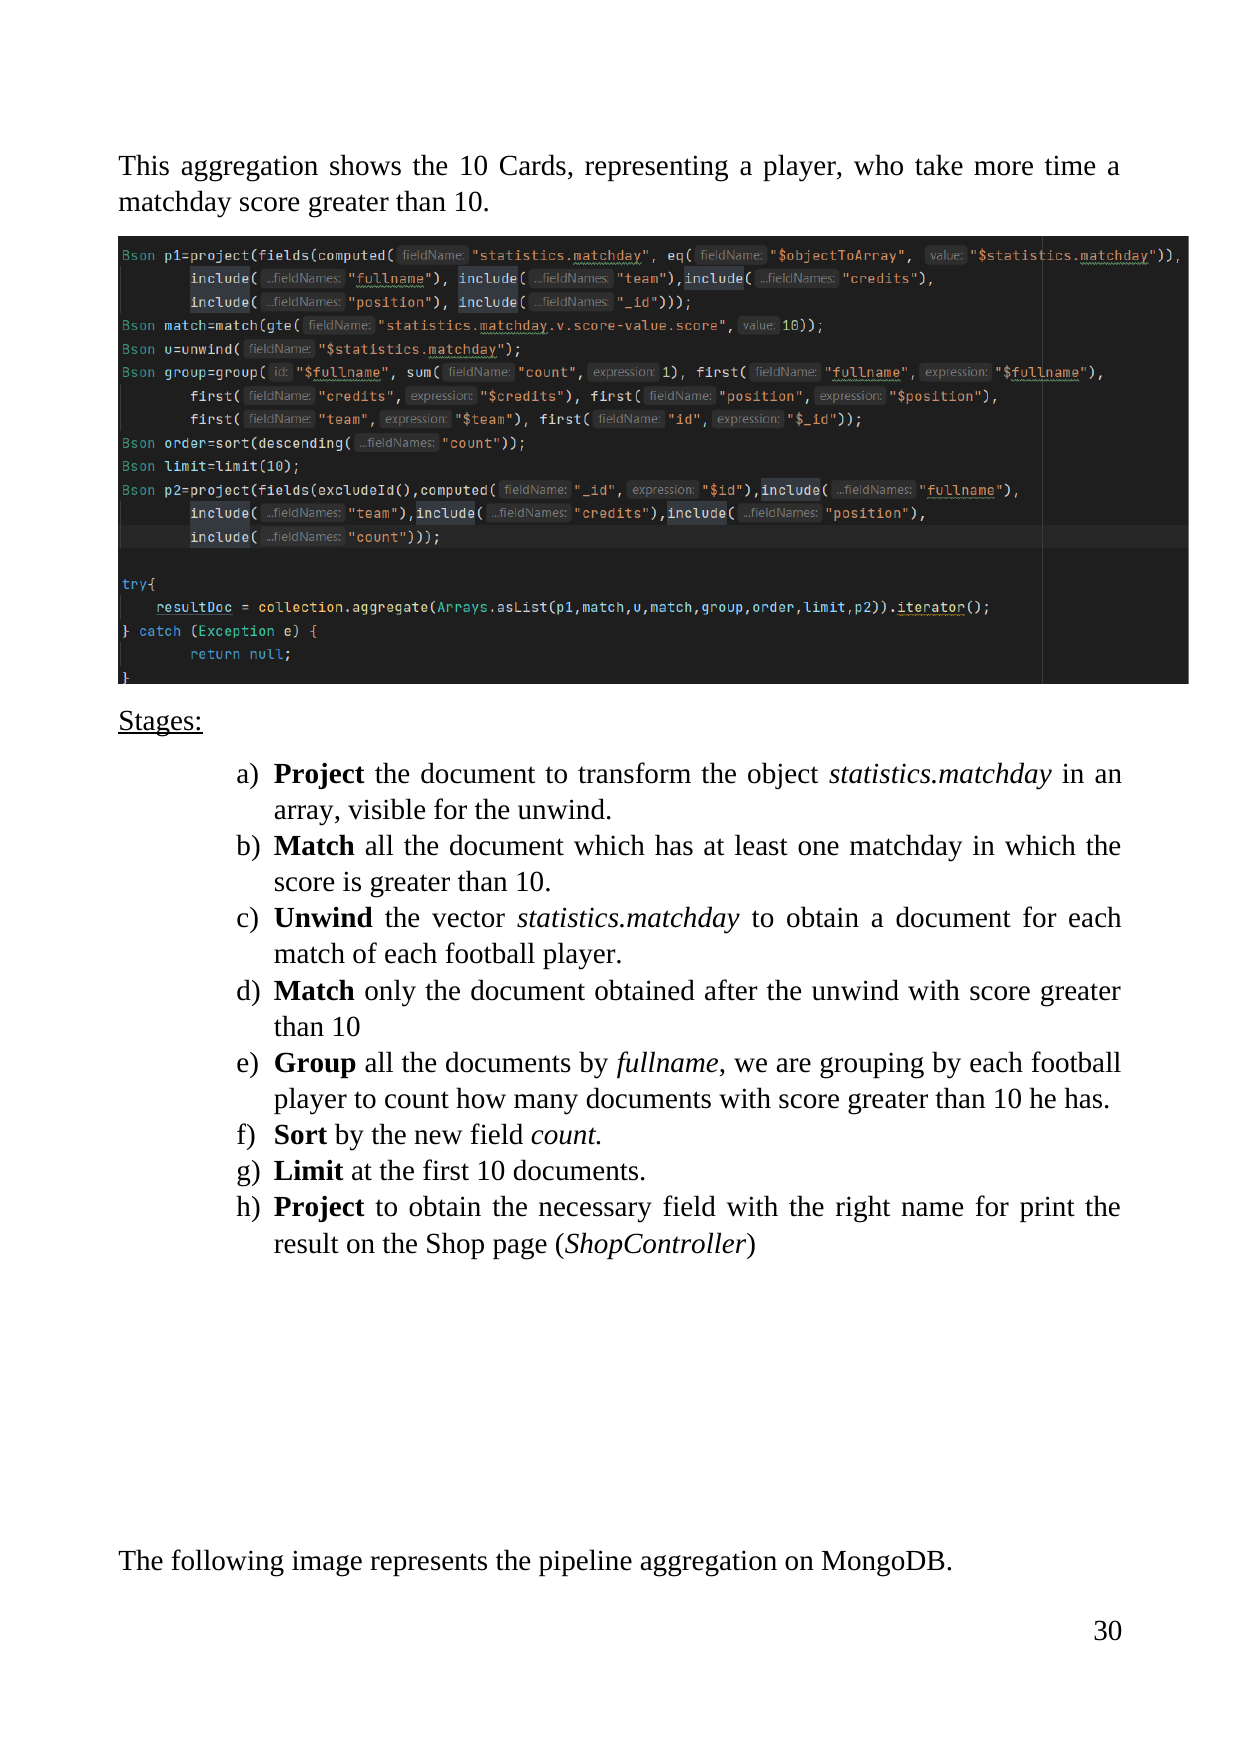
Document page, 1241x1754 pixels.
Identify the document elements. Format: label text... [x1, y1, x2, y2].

picture [118, 236, 1189, 684]
list Match all the document which has at least one matchday in which the score is greater than 10. [236, 828, 1122, 898]
list Unwind the vector statistics.matchday to obtain a document for each match of each football player. [236, 900, 1122, 970]
list Project to obtain the necessary field with the right name for print the result on the Shop page (ShopController) [236, 1189, 1122, 1259]
text This aggregation shows the 10 Cards, representing a player, who take more time a matchday score greater than 10. [118, 148, 1122, 217]
list Match only the document obtained after the unwind with score greater than 10 [236, 973, 1122, 1042]
list Project the document to transform the object statistics.matchday in an array, visible for the unwind. [236, 756, 1122, 826]
text The following image represents the pipeline aggregation on MongoDB. [118, 1543, 1122, 1576]
text Stages: [118, 703, 1122, 737]
list Limit at the first 10 documents. [236, 1153, 1122, 1187]
list Group all the documents by fullname, we are grouping by each football player to count how many documents with score greater than 10 he has. [236, 1045, 1122, 1115]
list Sort by the new field count. [236, 1117, 1122, 1151]
